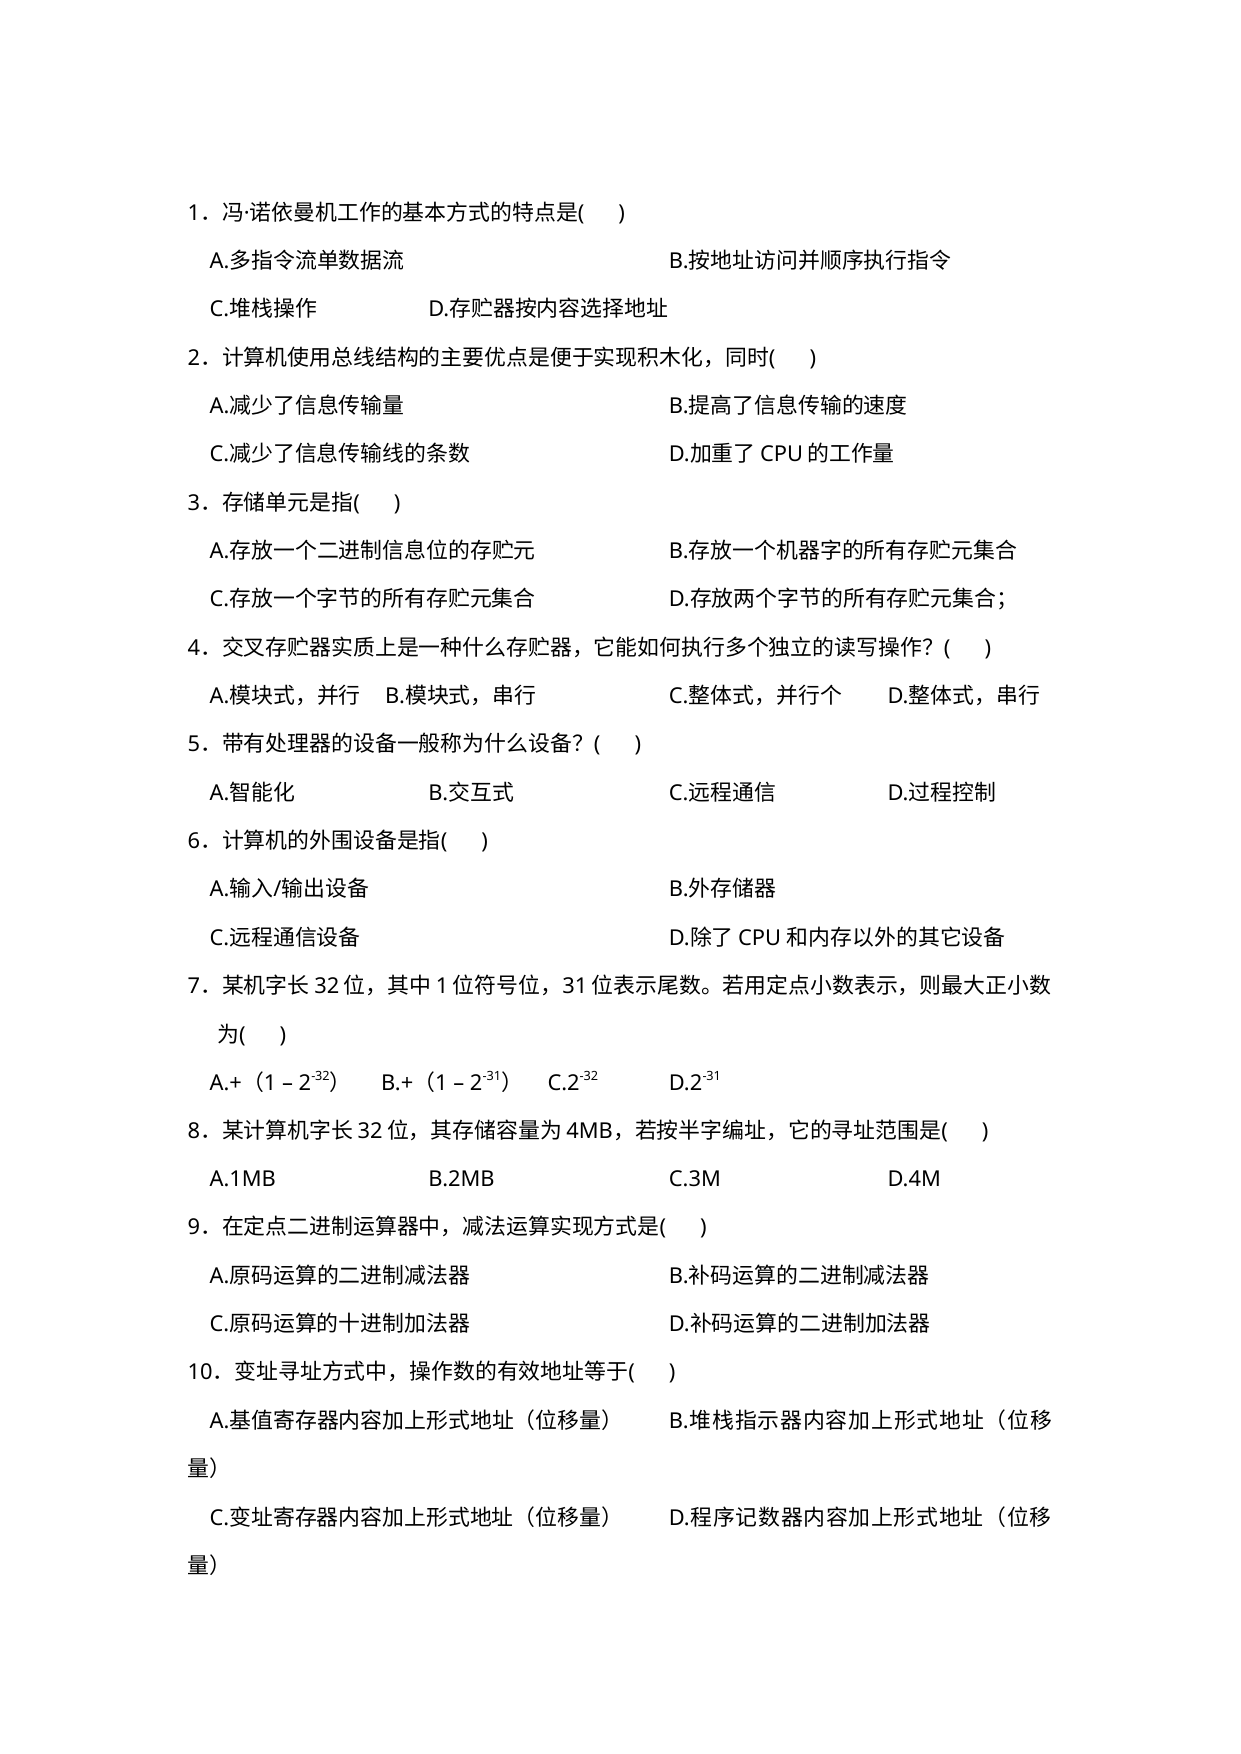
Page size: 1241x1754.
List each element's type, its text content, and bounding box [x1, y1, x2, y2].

text 4．交叉存贮器实质上是一种什么存贮器，它能如何执行多个独立的读写操作？( ) [187, 629, 1053, 662]
text C.堆栈操作 D.存贮器按内容选择地址 [187, 291, 1053, 324]
text A.存放一个二进制信息位的存贮元 B.存放一个机器字的所有存贮元集合 [187, 533, 1053, 565]
text A.模块式，并行 B.模块式，串行 C.整体式，并行个 D.整体式，串行 [187, 678, 1053, 710]
text A.原码运算的二进制减法器 B.补码运算的二进制减法器 [187, 1257, 1053, 1290]
text C.减少了信息传输线的条数 D.加重了CPU的工作量 [187, 436, 1053, 469]
text 2．计算机使用总线结构的主要优点是便于实现积木化，同时( ) [187, 339, 1053, 372]
text C.原码运算的十进制加法器 D.补码运算的二进制加法器 [187, 1306, 1053, 1338]
text A.智能化 B.交互式 C.远程通信 D.过程控制 [187, 774, 1053, 807]
text C.变址寄存器内容加上形式地址（位移量） D.程序记数器内容加上形式地址（位移量） [187, 1499, 1053, 1581]
text 7．某机字长32位，其中1位符号位，31位表示尾数。若用定点小数表示，则最大正小数为( ) [187, 968, 1053, 1049]
text 10．变址寻址方式中，操作数的有效地址等于( ) [187, 1354, 1053, 1386]
text 6．计算机的外围设备是指( ) [187, 823, 1053, 855]
text A.多指令流单数据流 B.按地址访问并顺序执行指令 [187, 243, 1053, 275]
text 5．带有处理器的设备一般称为什么设备？( ) [187, 726, 1053, 759]
text 3．存储单元是指( ) [187, 484, 1053, 517]
text 8．某计算机字长32位，其存储容量为4MB，若按半字编址，它的寻址范围是( ) [187, 1113, 1053, 1146]
text A.减少了信息传输量 B.提高了信息传输的速度 [187, 388, 1053, 420]
text A.基值寄存器内容加上形式地址（位移量） B.堆栈指示器内容加上形式地址（位移量） [187, 1402, 1053, 1483]
text A.1MB B.2MB C.3M D.4M [187, 1162, 1053, 1194]
text 9．在定点二进制运算器中，减法运算实现方式是( ) [187, 1209, 1053, 1241]
text C.远程通信设备 D.除了CPU 和内存以外的其它设备 [187, 919, 1053, 952]
text A.输入/输出设备 B.外存储器 [187, 871, 1053, 904]
text C.存放一个字节的所有存贮元集合 D.存放两个字节的所有存贮元集合； [187, 581, 1053, 614]
text 1．冯·诺依曼机工作的基本方式的特点是( ) [187, 194, 1053, 227]
text A.+（1 – 2-32） B.+（1 – 2-31） C.2-32 D.2-31 [187, 1065, 1053, 1097]
